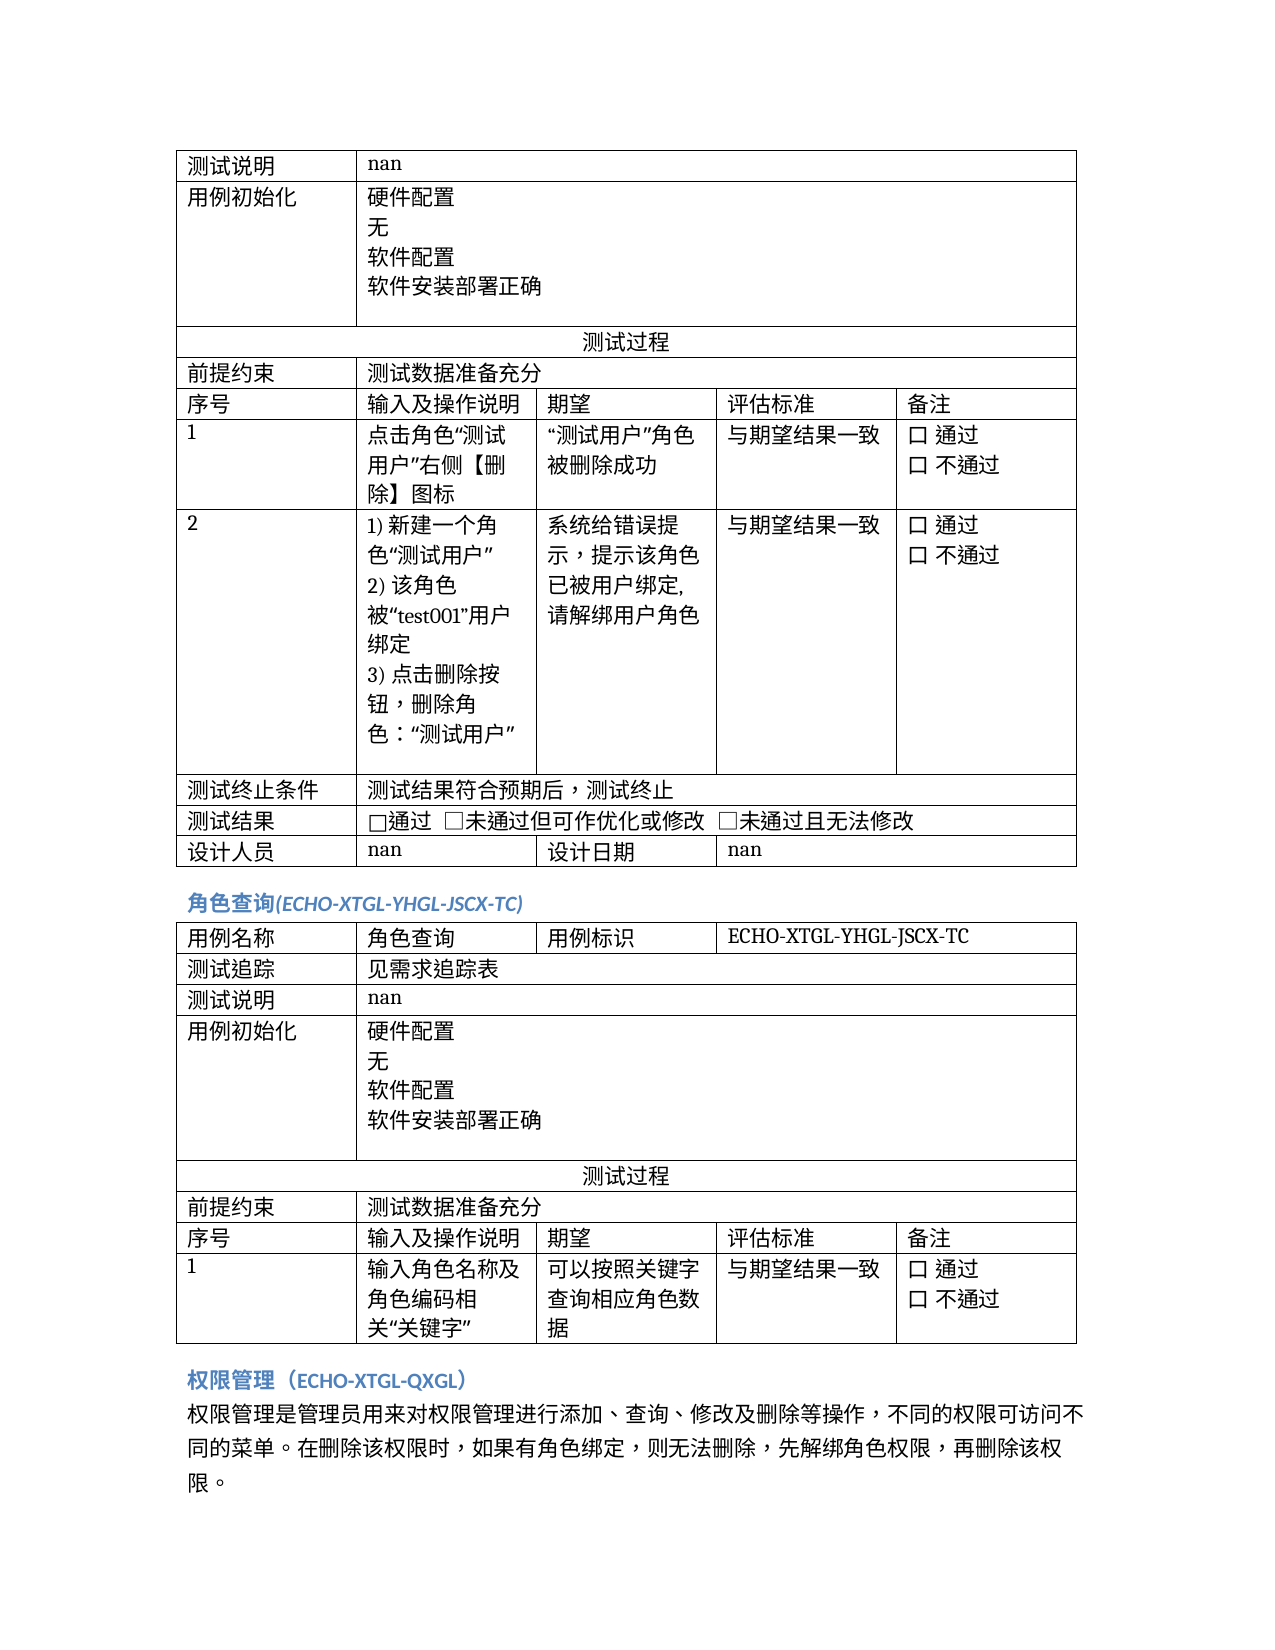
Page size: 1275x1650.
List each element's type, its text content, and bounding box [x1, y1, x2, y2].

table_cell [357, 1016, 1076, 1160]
subtitle 权限管理（ECHO-XTGL-QXGL） [187, 1365, 1087, 1395]
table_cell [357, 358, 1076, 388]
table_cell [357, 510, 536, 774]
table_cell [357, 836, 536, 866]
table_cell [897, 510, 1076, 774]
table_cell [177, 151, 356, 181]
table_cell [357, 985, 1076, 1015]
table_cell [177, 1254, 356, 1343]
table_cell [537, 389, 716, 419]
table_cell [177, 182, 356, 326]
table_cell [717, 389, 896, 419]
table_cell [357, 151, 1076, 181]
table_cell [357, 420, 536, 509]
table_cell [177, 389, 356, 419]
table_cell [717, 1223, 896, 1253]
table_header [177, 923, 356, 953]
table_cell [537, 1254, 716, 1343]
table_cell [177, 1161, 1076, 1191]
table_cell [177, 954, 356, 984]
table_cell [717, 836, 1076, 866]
subtitle 角色查询(ECHO-XTGL-YHGL-JSCX-TC) [187, 888, 1087, 918]
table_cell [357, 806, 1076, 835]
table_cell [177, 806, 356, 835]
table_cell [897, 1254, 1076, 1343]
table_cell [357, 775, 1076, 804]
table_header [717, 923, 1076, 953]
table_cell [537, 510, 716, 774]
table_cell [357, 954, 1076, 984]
text 权限管理是管理员用来对权限管理进行添加、查询、修改及删除等操作，不同的权限可访问不同的菜单。在删除该权限时，如果有角色绑定，则无法删除，先解绑角色权限，再删除该权限。 [187, 1399, 1087, 1497]
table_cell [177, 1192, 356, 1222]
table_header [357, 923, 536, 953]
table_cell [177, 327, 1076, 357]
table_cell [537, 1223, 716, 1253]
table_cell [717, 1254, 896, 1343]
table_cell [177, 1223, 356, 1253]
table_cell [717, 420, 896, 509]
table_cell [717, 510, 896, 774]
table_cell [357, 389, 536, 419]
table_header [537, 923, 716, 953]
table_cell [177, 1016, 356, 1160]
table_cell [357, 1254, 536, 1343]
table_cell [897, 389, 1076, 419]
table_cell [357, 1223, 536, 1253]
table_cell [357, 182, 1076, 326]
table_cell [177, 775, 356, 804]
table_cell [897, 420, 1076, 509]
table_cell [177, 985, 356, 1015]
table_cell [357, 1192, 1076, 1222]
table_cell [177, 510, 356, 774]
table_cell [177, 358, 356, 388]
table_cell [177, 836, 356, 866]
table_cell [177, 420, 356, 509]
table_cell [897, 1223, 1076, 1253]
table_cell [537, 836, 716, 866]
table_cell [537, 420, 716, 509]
